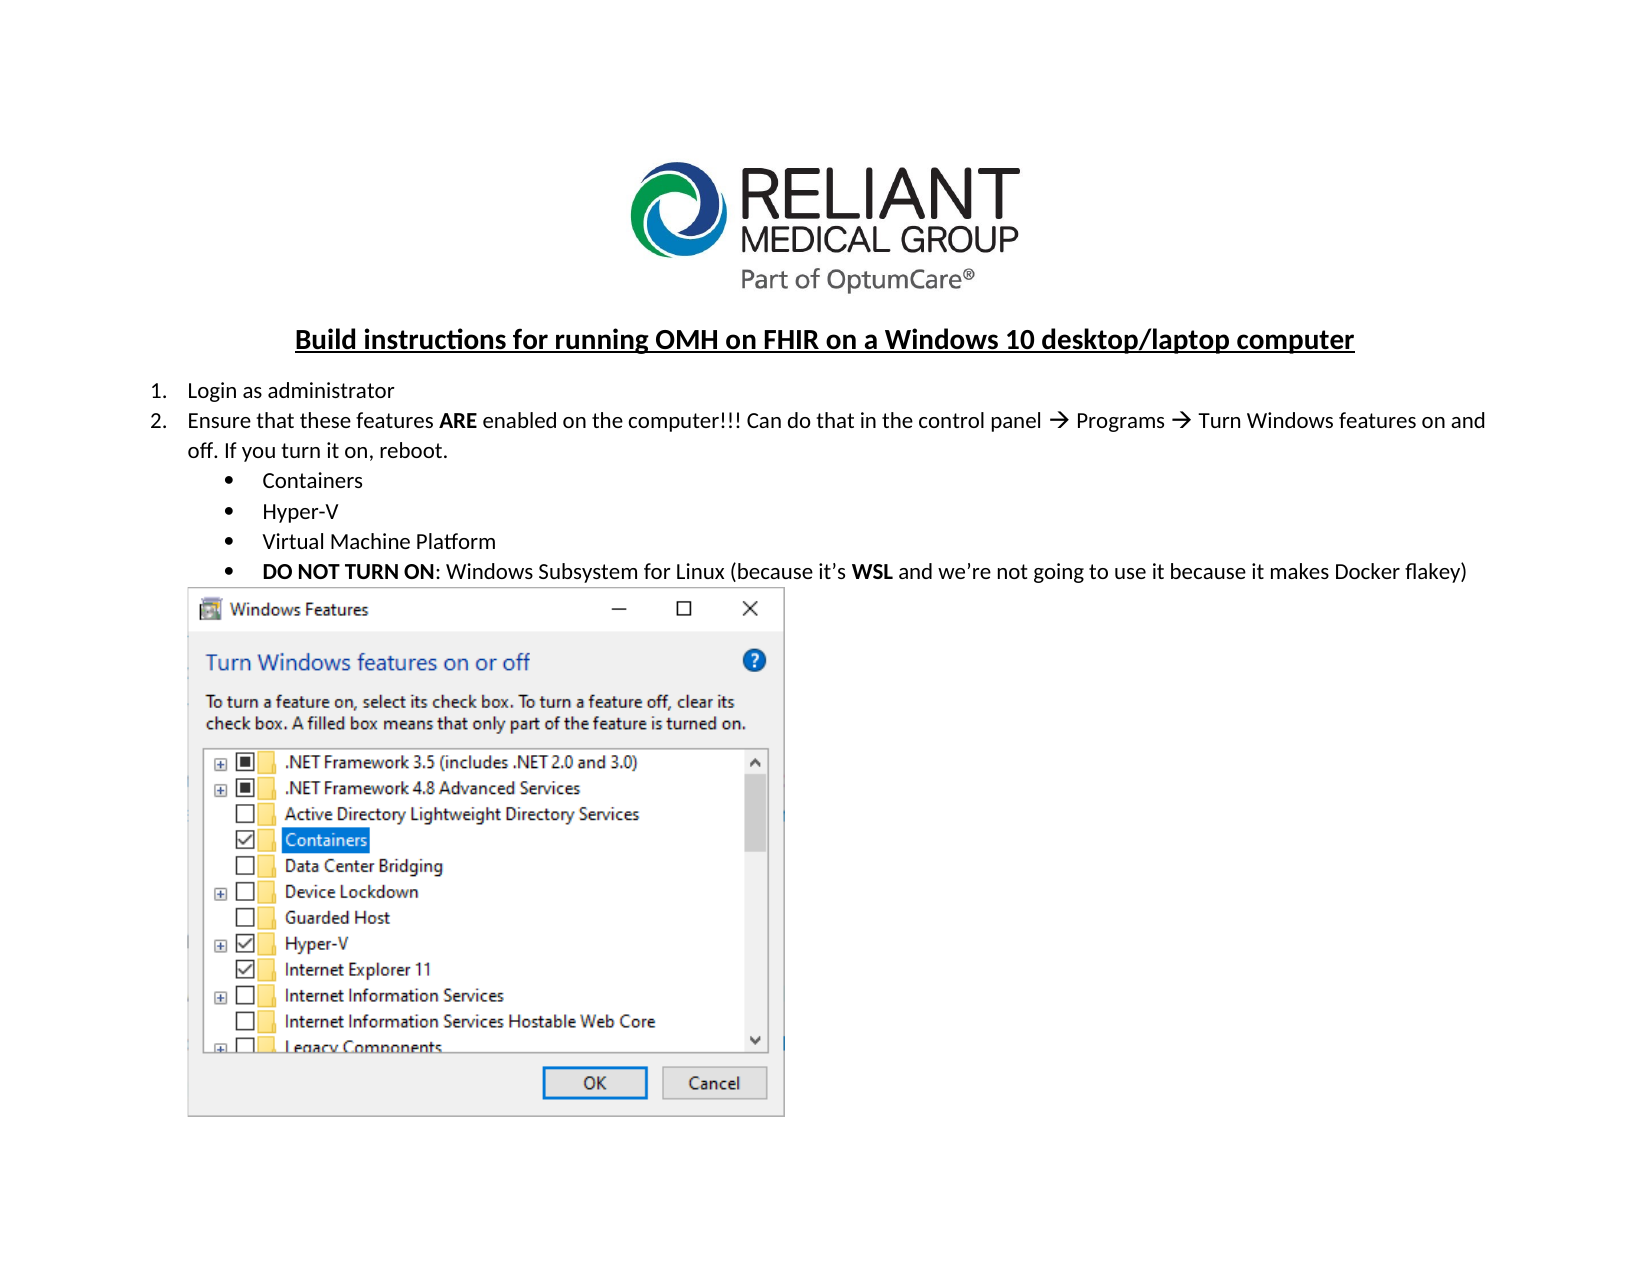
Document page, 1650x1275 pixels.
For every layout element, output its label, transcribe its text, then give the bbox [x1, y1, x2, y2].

list Containers [225, 467, 1500, 494]
list DO NOT TURN ON: Windows Subsystem for Linux (because it’s WSL and we’re not going to use it because it makes Docker flakey) [225, 557, 1500, 585]
picture [625, 150, 1025, 302]
list Virtual Machine Platform [225, 527, 1500, 555]
picture [187, 587, 785, 1117]
list Ensure that these features ARE enabled on the computer!!! Can do that in the control panel Programs Turn Windows features on and off. If you turn it on, reboot. [150, 406, 1500, 464]
list Login as administrator [150, 376, 1500, 404]
list Hyper-V [225, 497, 1500, 525]
text Build instructions for running OMH on FHIR on a Windows 10 desktop/laptop computer [150, 321, 1500, 356]
